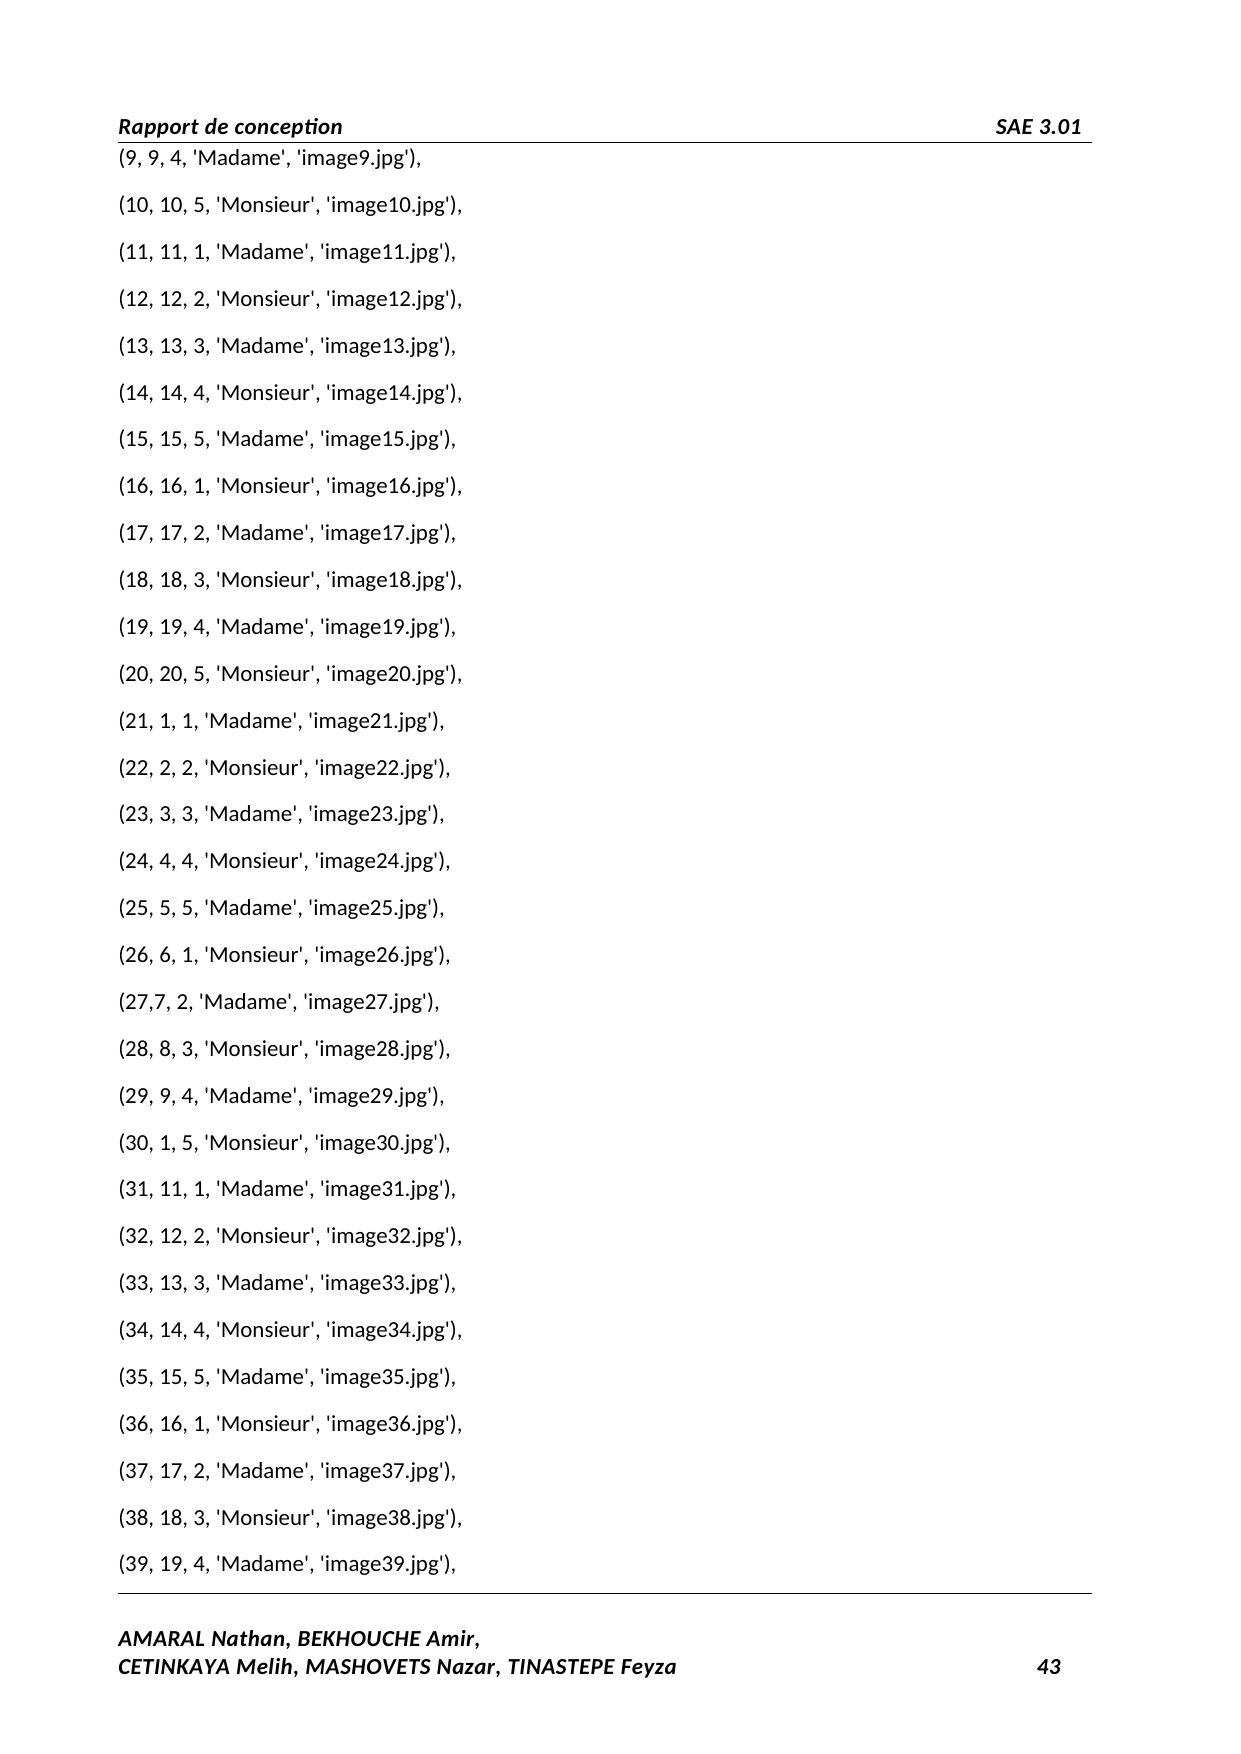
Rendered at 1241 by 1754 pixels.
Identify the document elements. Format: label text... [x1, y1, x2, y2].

text (10, 10, 5, 'Monsieur', 'image10.jpg'), [118, 190, 1092, 218]
text (18, 18, 3, 'Monsieur', 'image18.jpg'), [118, 565, 1092, 593]
text (28, 8, 3, 'Monsieur', 'image28.jpg'), [118, 1034, 1092, 1062]
text (38, 18, 3, 'Monsieur', 'image38.jpg'), [118, 1503, 1092, 1531]
text (33, 13, 3, 'Madame', 'image33.jpg'), [118, 1268, 1092, 1296]
text (31, 11, 1, 'Madame', 'image31.jpg'), [118, 1174, 1092, 1203]
text (35, 15, 5, 'Madame', 'image35.jpg'), [118, 1362, 1092, 1390]
text (13, 13, 3, 'Madame', 'image13.jpg'), [118, 331, 1092, 359]
text (32, 12, 2, 'Monsieur', 'image32.jpg'), [118, 1221, 1092, 1249]
text (22, 2, 2, 'Monsieur', 'image22.jpg'), [118, 753, 1092, 781]
text (36, 16, 1, 'Monsieur', 'image36.jpg'), [118, 1409, 1092, 1437]
text (37, 17, 2, 'Madame', 'image37.jpg'), [118, 1456, 1092, 1484]
text (19, 19, 4, 'Madame', 'image19.jpg'), [118, 612, 1092, 640]
text (39, 19, 4, 'Madame', 'image39.jpg'), [118, 1549, 1092, 1578]
text (20, 20, 5, 'Monsieur', 'image20.jpg'), [118, 659, 1092, 687]
text (29, 9, 4, 'Madame', 'image29.jpg'), [118, 1081, 1092, 1109]
text (26, 6, 1, 'Monsieur', 'image26.jpg'), [118, 940, 1092, 968]
text (16, 16, 1, 'Monsieur', 'image16.jpg'), [118, 471, 1092, 499]
text (25, 5, 5, 'Madame', 'image25.jpg'), [118, 893, 1092, 921]
text (23, 3, 3, 'Madame', 'image23.jpg'), [118, 799, 1092, 828]
text (17, 17, 2, 'Madame', 'image17.jpg'), [118, 518, 1092, 546]
text (9, 9, 4, 'Madame', 'image9.jpg'), [118, 143, 1092, 171]
text (27,7, 2, 'Madame', 'image27.jpg'), [118, 987, 1092, 1015]
text (30, 1, 5, 'Monsieur', 'image30.jpg'), [118, 1128, 1092, 1156]
text (34, 14, 4, 'Monsieur', 'image34.jpg'), [118, 1315, 1092, 1343]
text (14, 14, 4, 'Monsieur', 'image14.jpg'), [118, 378, 1092, 406]
text (24, 4, 4, 'Monsieur', 'image24.jpg'), [118, 846, 1092, 874]
text (21, 1, 1, 'Madame', 'image21.jpg'), [118, 706, 1092, 734]
text (12, 12, 2, 'Monsieur', 'image12.jpg'), [118, 284, 1092, 312]
text (11, 11, 1, 'Madame', 'image11.jpg'), [118, 237, 1092, 265]
text (15, 15, 5, 'Madame', 'image15.jpg'), [118, 424, 1092, 453]
